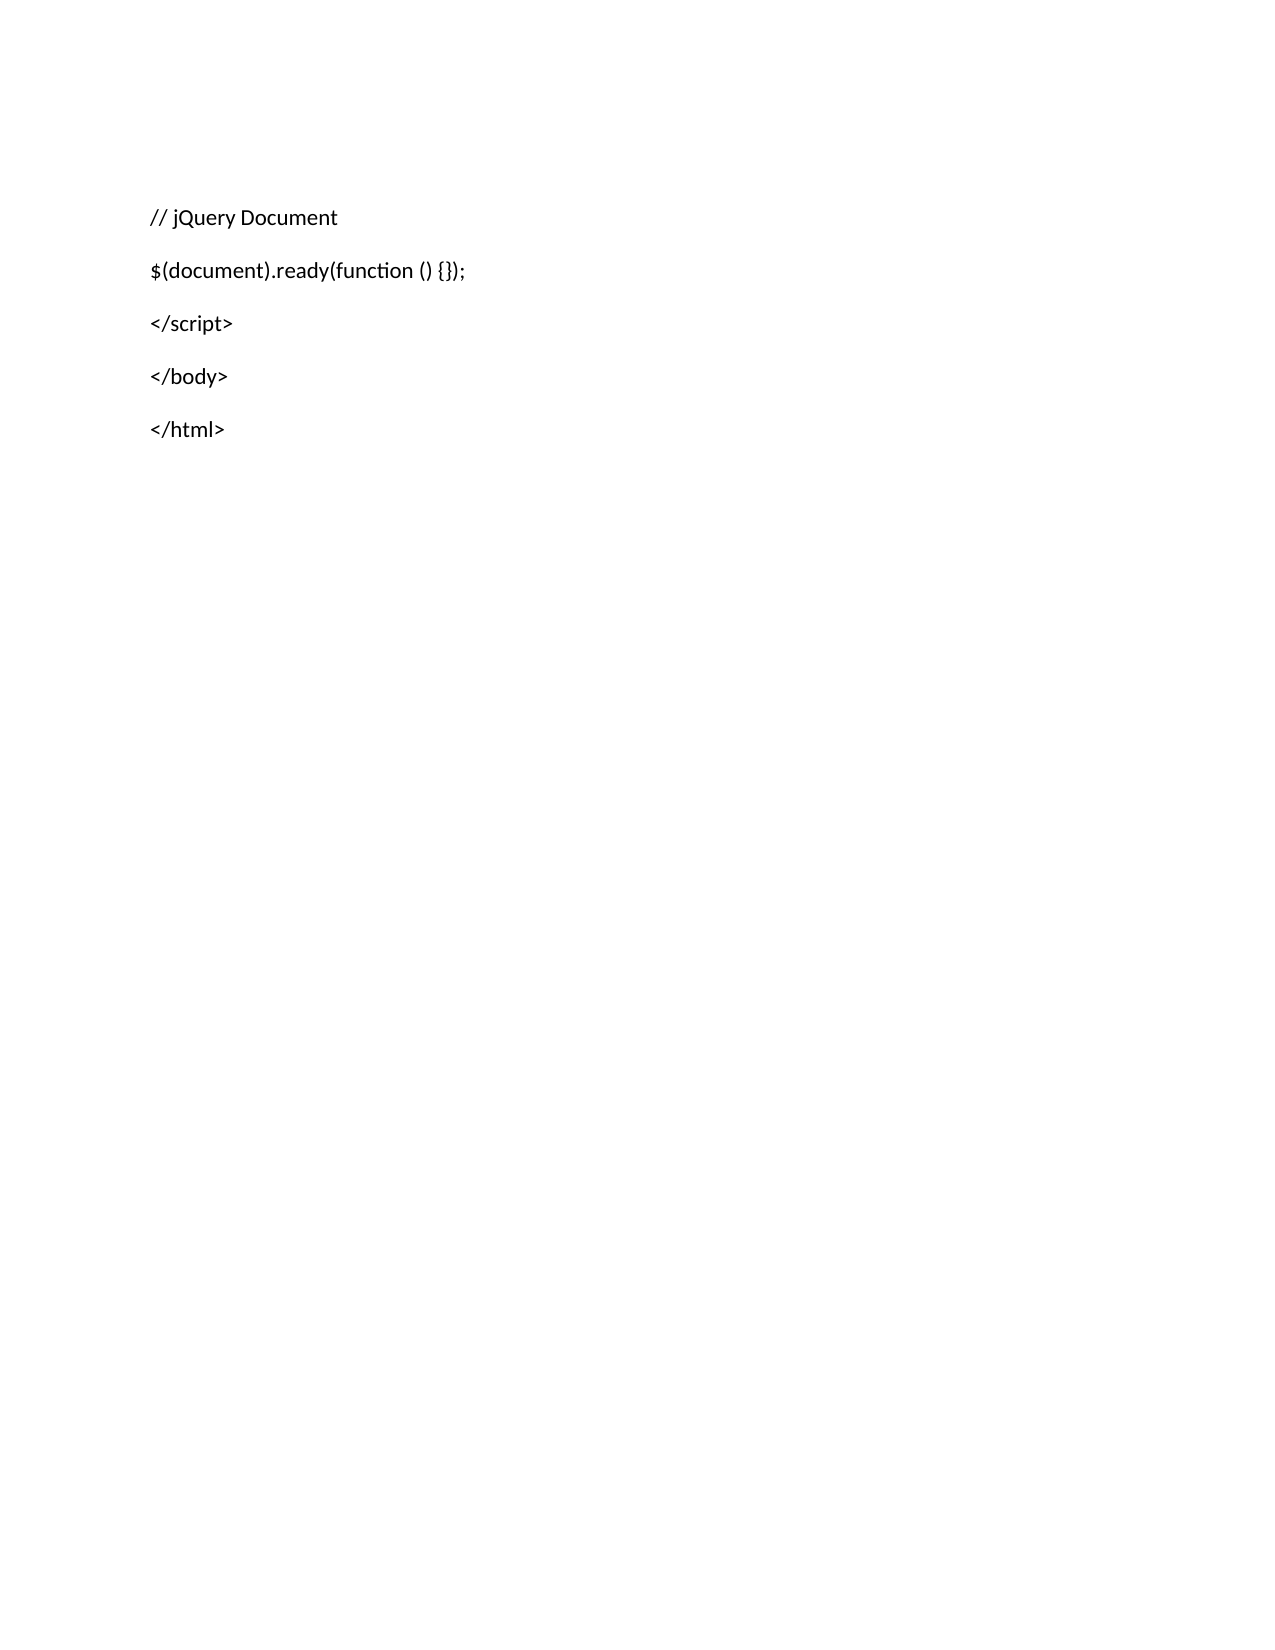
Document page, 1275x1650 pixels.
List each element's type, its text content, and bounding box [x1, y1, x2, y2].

text // jQuery Document [150, 203, 1125, 231]
text </body> [150, 362, 1125, 390]
text </html> [150, 415, 1125, 443]
text </script> [150, 309, 1125, 337]
text $(document).ready(function () {}); [150, 256, 1125, 284]
